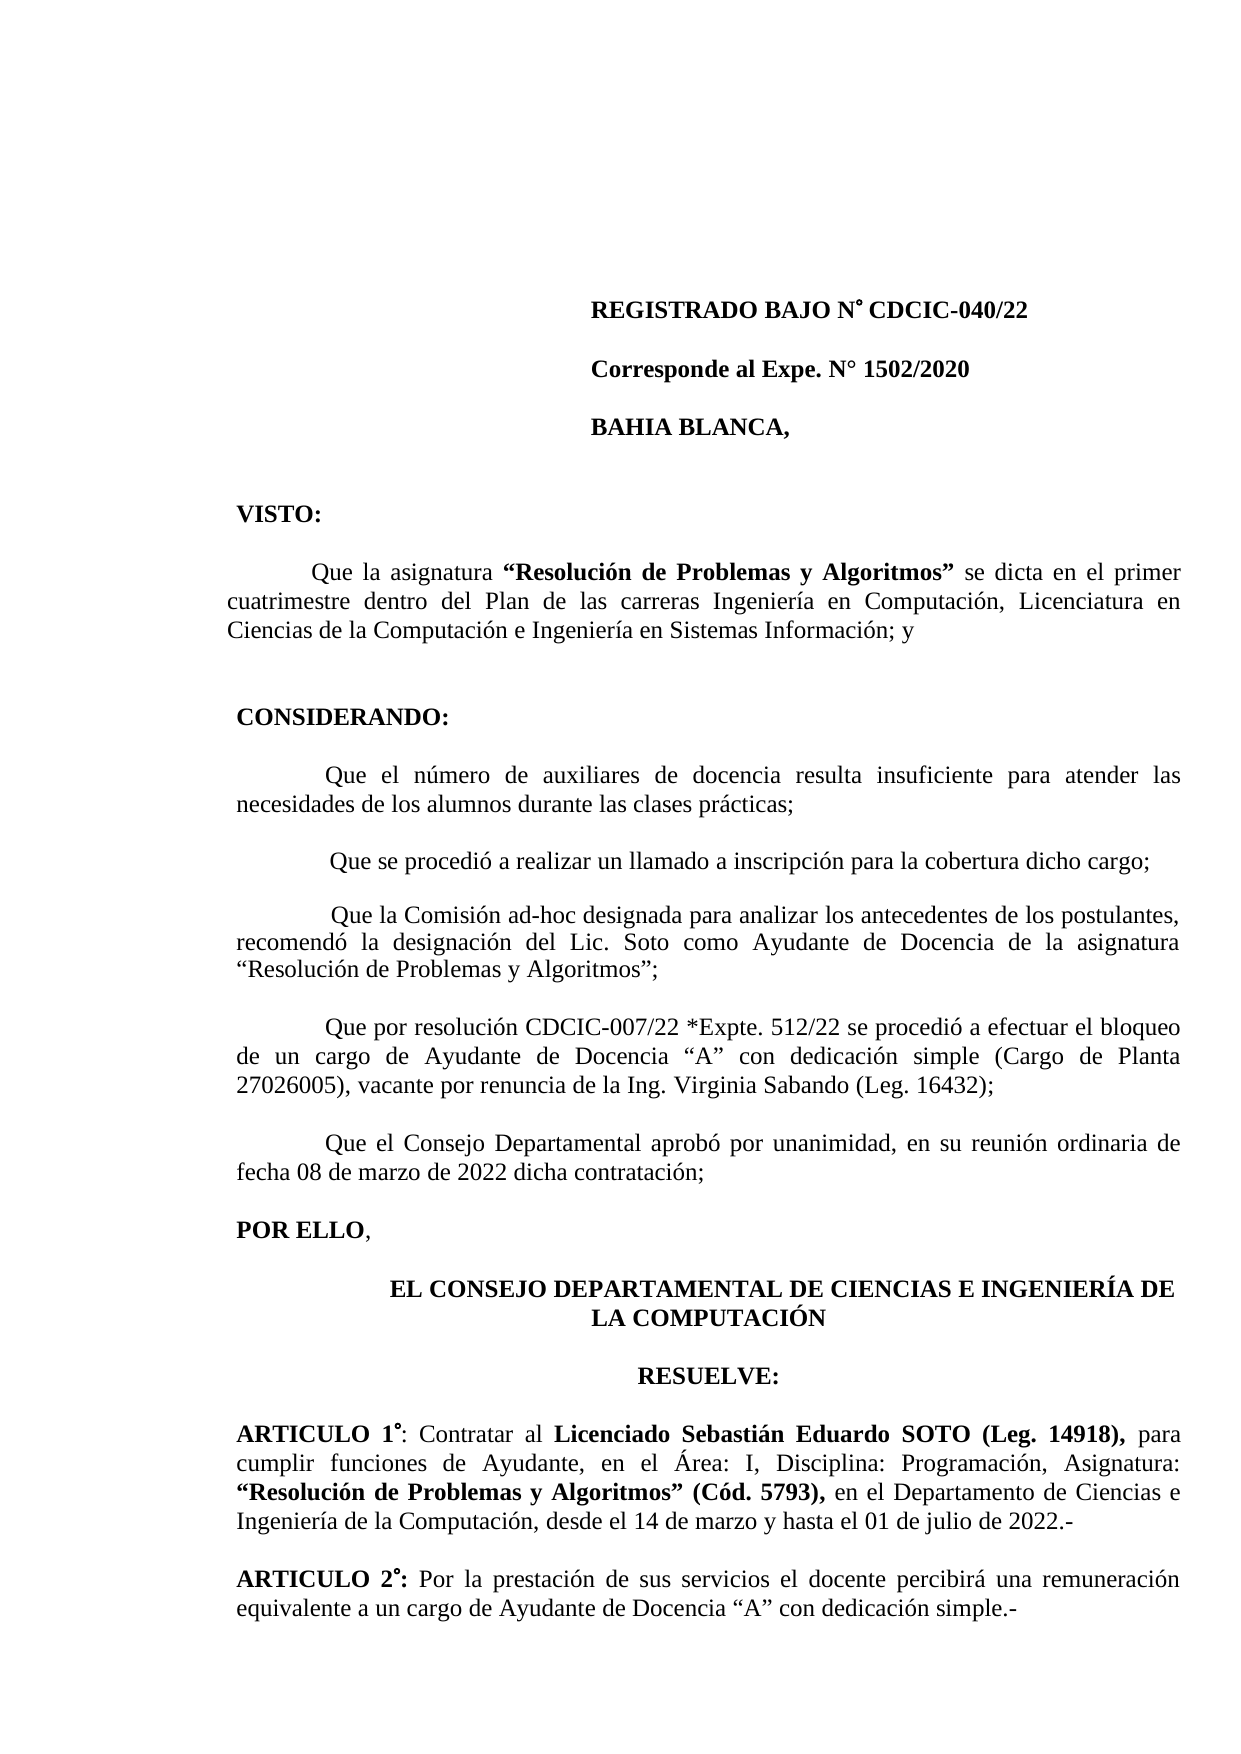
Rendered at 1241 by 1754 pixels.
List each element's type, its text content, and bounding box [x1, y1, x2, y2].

text POR ELLO, [236, 1215, 1181, 1244]
text Que la Comisión ad-hoc designada para analizar los antecedentes de los postulantes, recomendó la designación del Lic. Soto como Ayudante de Docencia de la asignatura “Resolución de Problemas y Algoritmos”; [236, 902, 1181, 983]
text REGISTRADO BAJO N CDCIC-040/22 [236, 295, 1181, 324]
text Que el número de auxiliares de docencia resulta insuficiente para atender las necesidades de los alumnos durante las clases prácticas; [236, 760, 1181, 818]
text BAHIA BLANCA, [236, 412, 1181, 441]
text Corresponde al Expe. N° 1502/2020 [236, 353, 1181, 382]
text ARTICULO 2: Por la prestación de sus servicios el docente percibirá una remuneración equivalente a un cargo de Ayudante de Docencia “A” con dedicación simple.- [236, 1564, 1181, 1622]
text VISTO: [236, 499, 1181, 528]
text ARTICULO 1: Contratar al Licenciado Sebastián Eduardo SOTO (Leg. 14918), para cumplir funciones de Ayudante, en el Área: I, Disciplina: Programación, Asignatura: “Resolución de Problemas y Algoritmos” (Cód. 5793), en el Departamento de Ciencias e Ingeniería de la Computación, desde el 14 de marzo y hasta el 01 de julio de 2022.- [236, 1419, 1181, 1535]
text RESUELVE: [236, 1361, 1181, 1390]
text CONSIDERANDO: [236, 702, 1181, 731]
text Que por resolución CDCIC-007/22 *Expte. 512/22 se procedió a efectuar el bloqueo de un cargo de Ayudante de Docencia “A” con dedicación simple (Cargo de Planta 27026005), vacante por renuncia de la Ing. Virginia Sabando (Leg. 16432); [236, 1012, 1181, 1099]
text Que la asignatura “Resolución de Problemas y Algoritmos” se dicta en el primer cuatrimestre dentro del Plan de las carreras Ingeniería en Computación, Licenciatura en Ciencias de la Computación e Ingeniería en Sistemas Información; y [227, 557, 1181, 644]
text Que el Consejo Departamental aprobó por unanimidad, en su reunión ordinaria de fecha 08 de marzo de 2022 dicha contratación; [236, 1128, 1181, 1186]
text Que se procedió a realizar un llamado a inscripción para la cobertura dicho cargo; [236, 847, 1181, 874]
text EL CONSEJO DEPARTAMENTAL DE CIENCIAS E INGENIERÍA DE LA COMPUTACIÓN [236, 1273, 1181, 1332]
